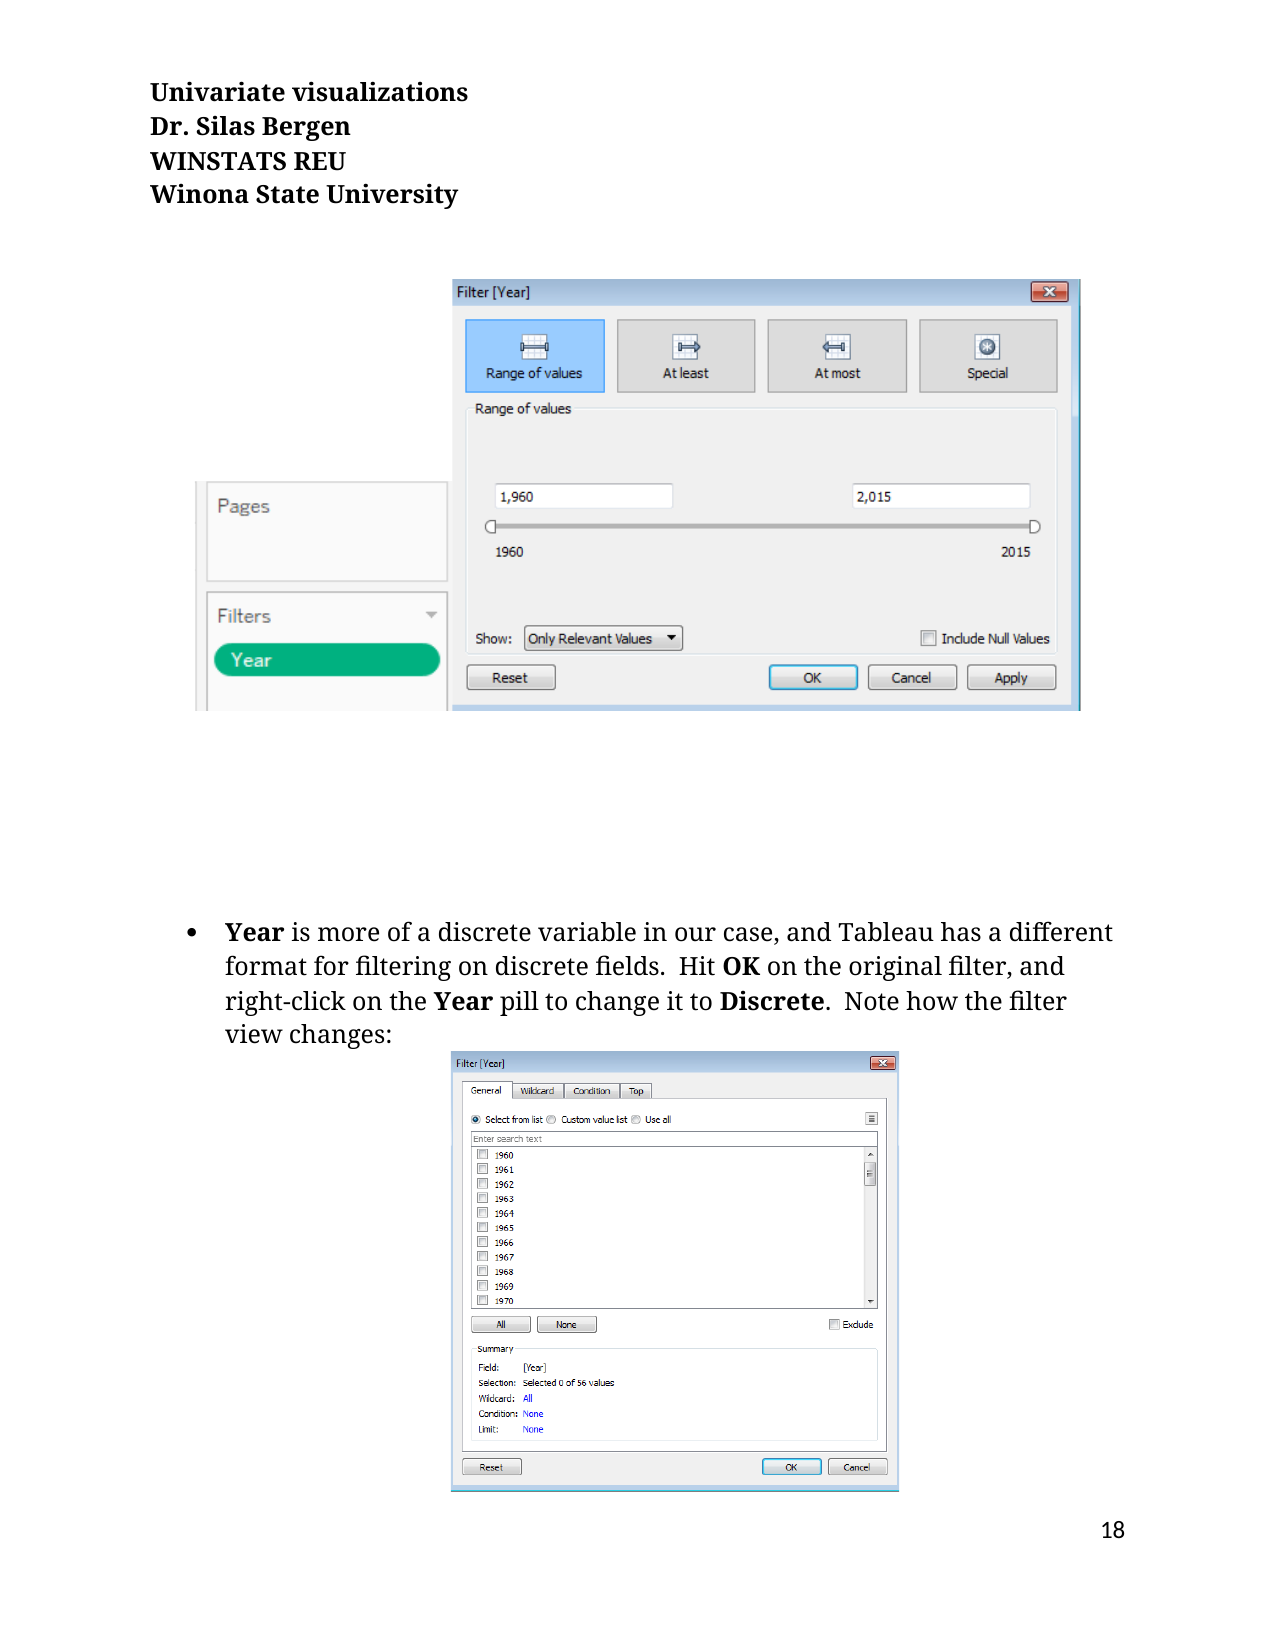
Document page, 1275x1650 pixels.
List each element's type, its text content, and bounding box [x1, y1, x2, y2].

list Year is more of a discrete variable in our case, and Tableau has a different format for filtering on discrete fields. Hit OK on the original filter, and right-click on the Year pill to change it to Discrete. Note how the filter view changes: [187, 915, 1125, 1051]
picture [450, 1051, 900, 1492]
picture [194, 279, 1081, 711]
